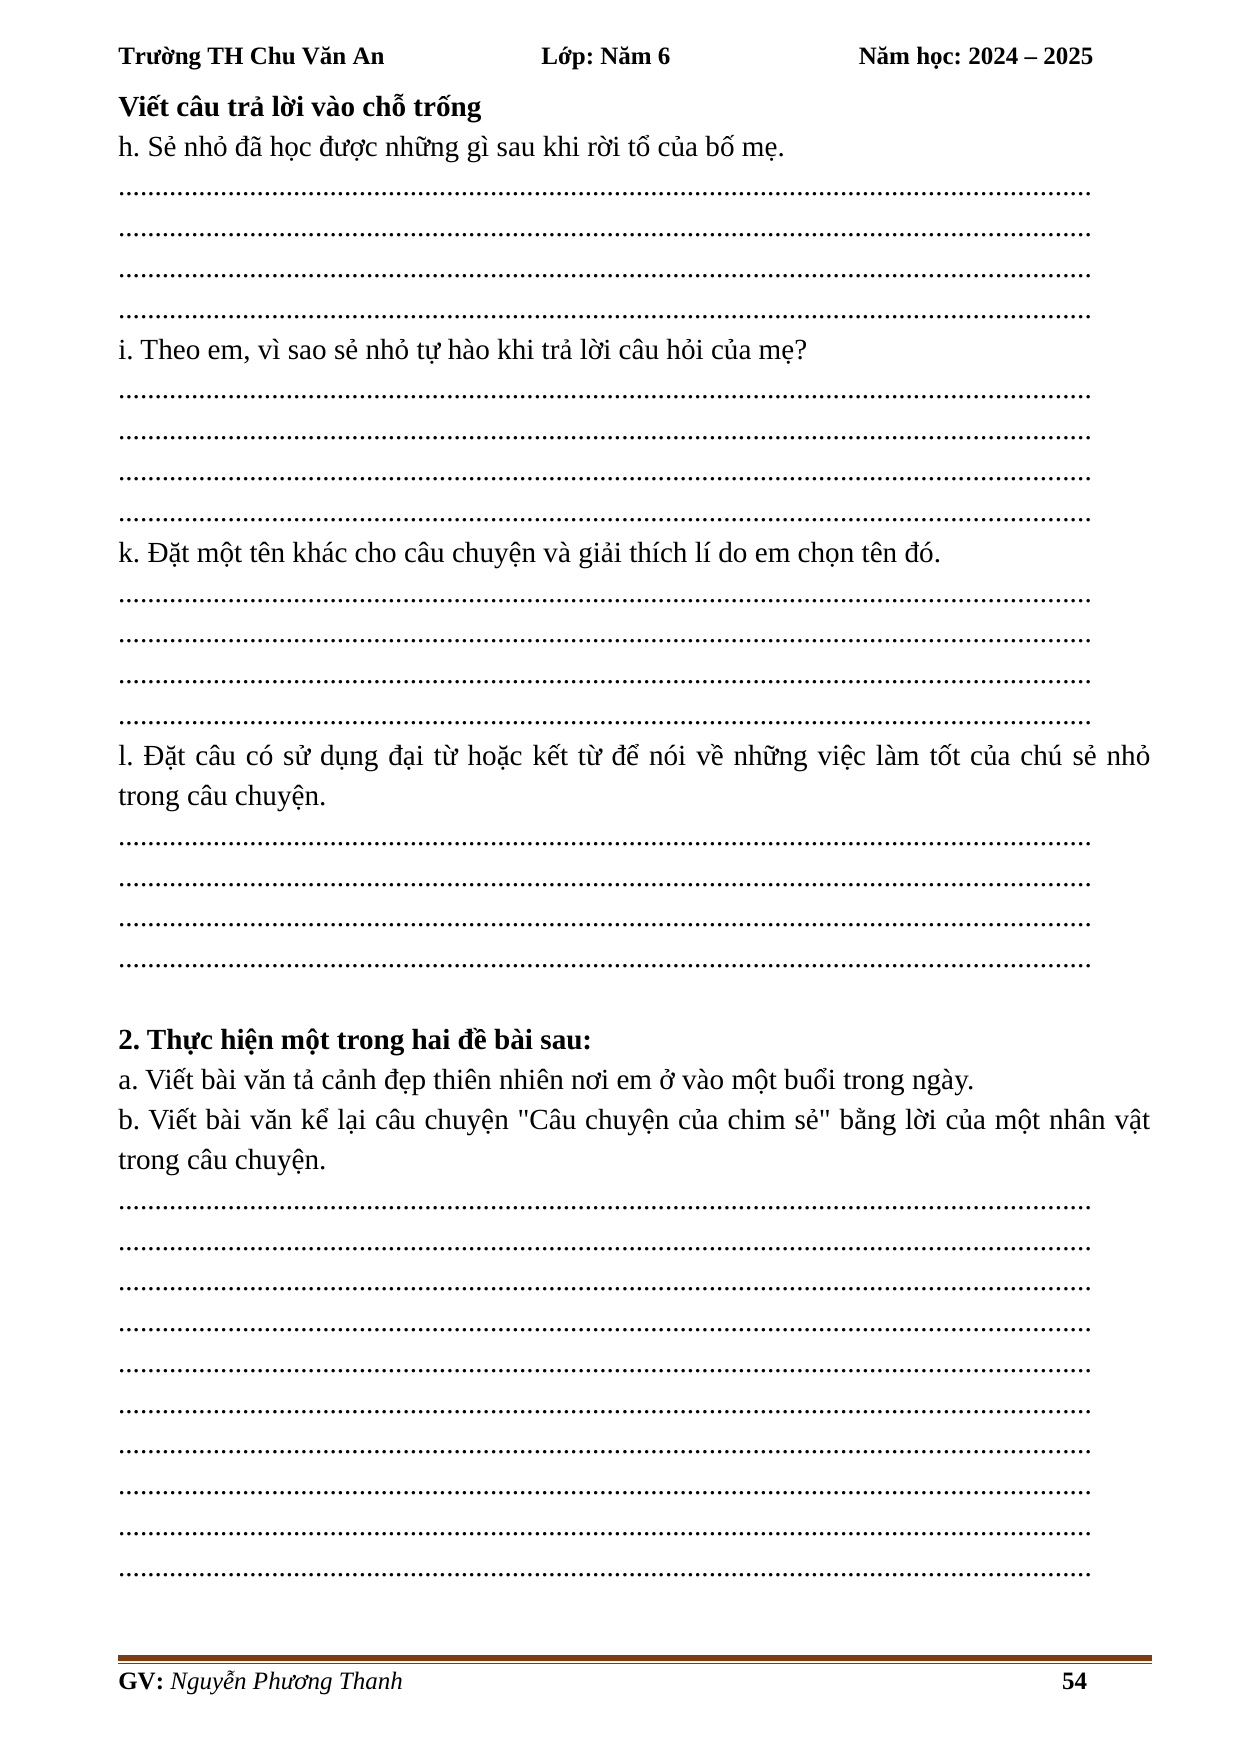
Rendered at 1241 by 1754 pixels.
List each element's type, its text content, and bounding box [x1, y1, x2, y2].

text l. Đặt câu có sử dụng đại từ hoặc kết từ để nói về những việc làm tốt của chú sẻ nhỏ trong câu chuyện. [118, 738, 1152, 812]
text Viết câu trả lời vào chỗ trống [118, 89, 1152, 122]
text h. Sẻ nhỏ đã học được những gì sau khi rời tổ của bố mẹ. [118, 129, 1152, 162]
text b. Viết bài văn kể lại câu chuyện "Câu chuyện của chim sẻ" bằng lời của một nhân vật trong câu chuyện. [118, 1102, 1152, 1176]
text a. Viết bài văn tả cảnh đẹp thiên nhiên nơi em ở vào một buổi trong ngày. [118, 1062, 1152, 1096]
text 2. Thực hiện một trong hai đề bài sau: [118, 1022, 1152, 1055]
text i. Theo em, vì sao sẻ nhỏ tự hào khi trả lời câu hỏi của mẹ? [118, 332, 1152, 366]
text k. Đặt một tên khác cho câu chuyện và giải thích lí do em chọn tên đó. [118, 535, 1152, 569]
